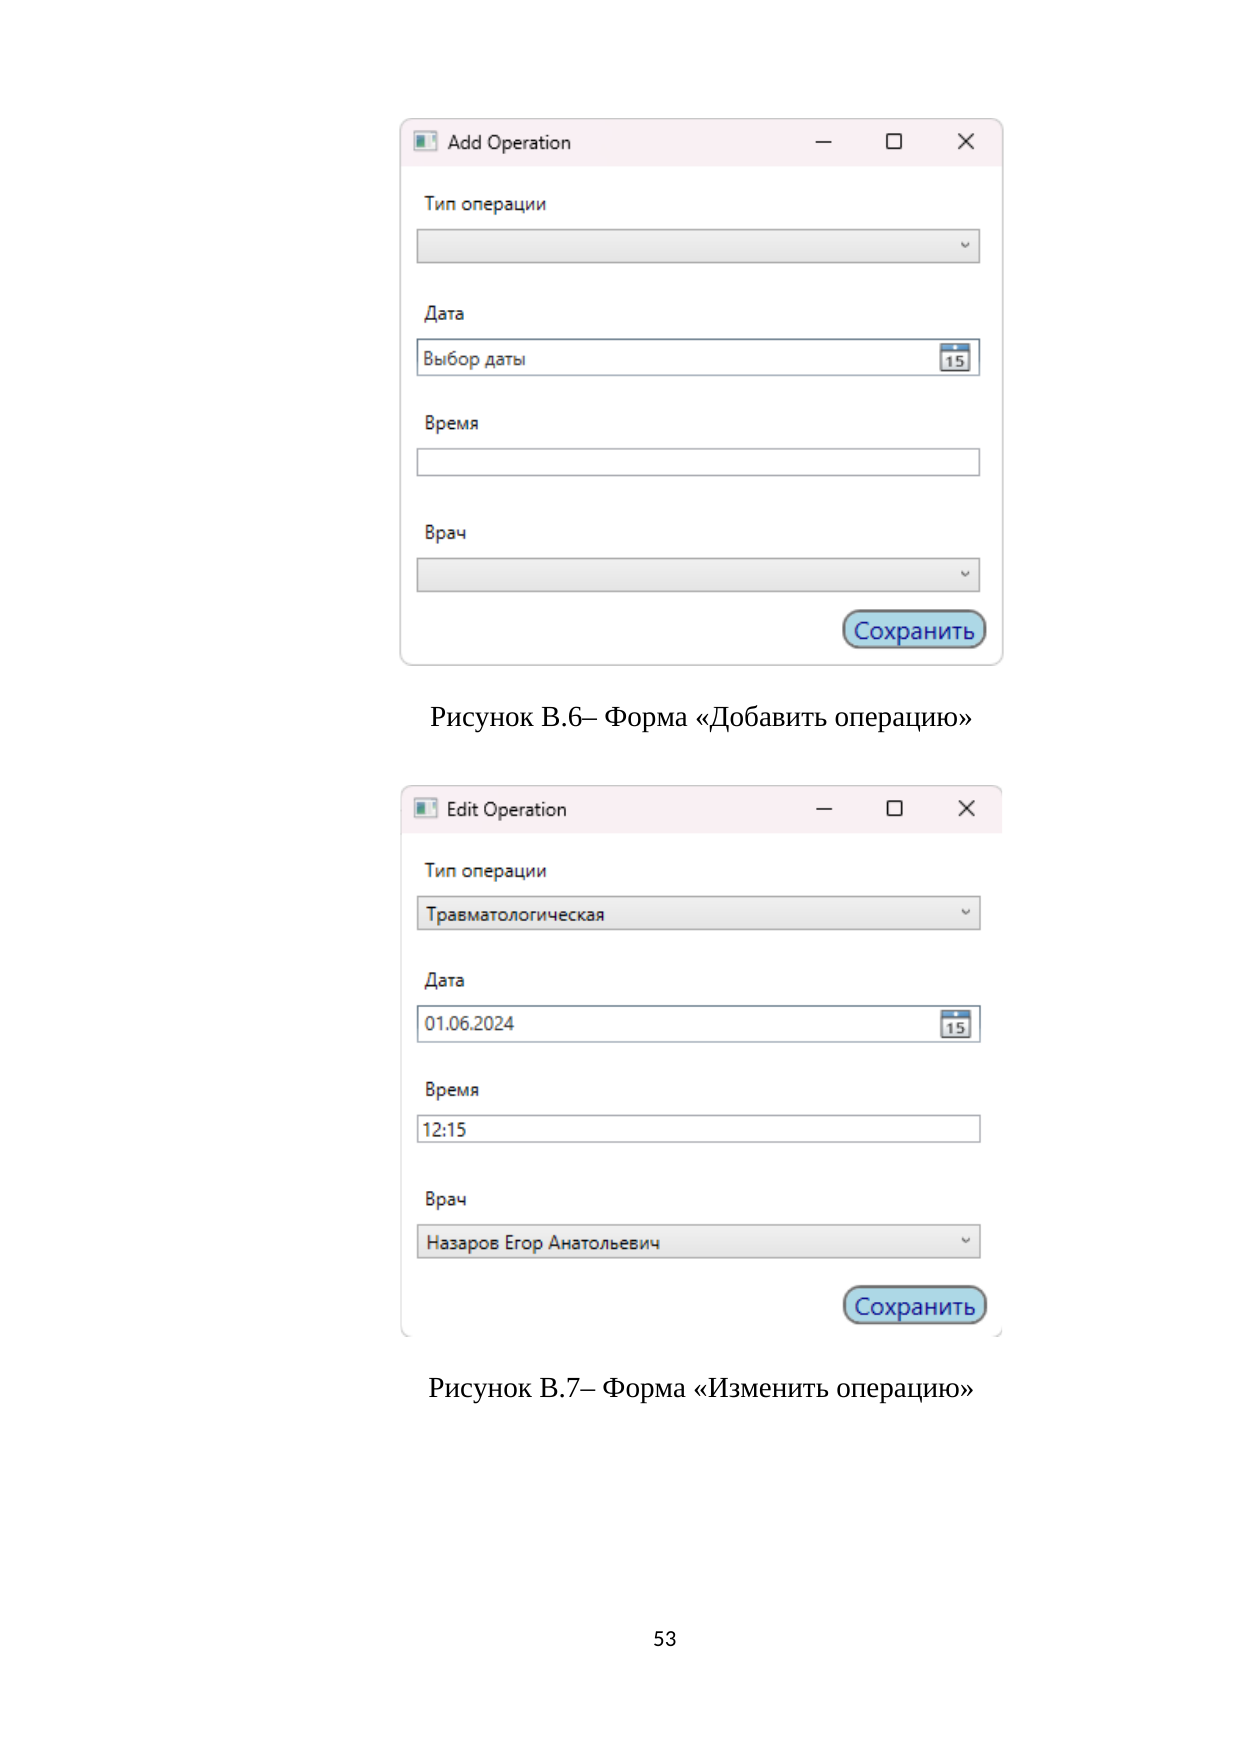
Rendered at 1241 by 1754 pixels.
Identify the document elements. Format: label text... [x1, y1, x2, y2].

picture [400, 785, 1003, 1337]
text Рисунок В.7– Форма «Изменить операцию» [177, 1370, 1152, 1404]
picture [395, 118, 1007, 666]
text Рисунок В.6– Форма «Добавить операцию» [177, 699, 1152, 732]
